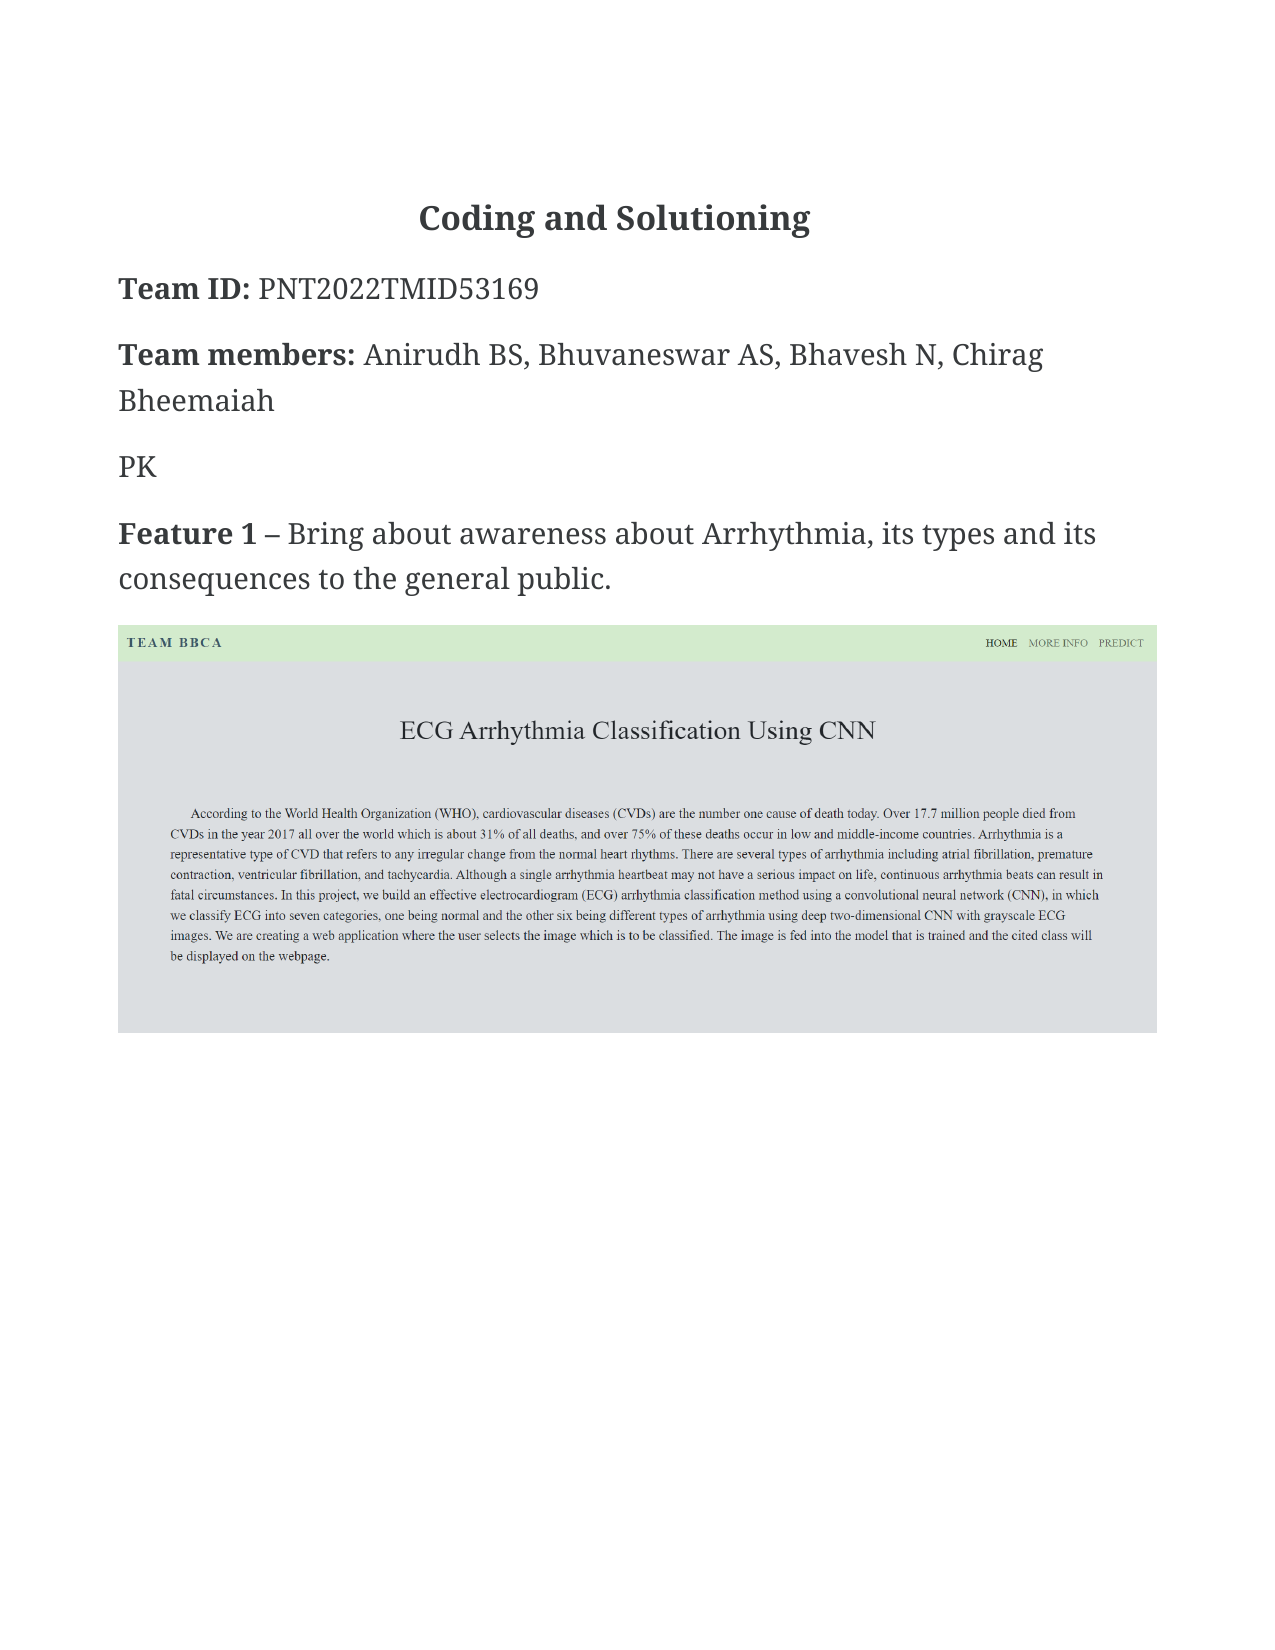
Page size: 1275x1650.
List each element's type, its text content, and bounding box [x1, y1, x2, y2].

text Team ID: PNT2022TMID53169 [118, 268, 1157, 308]
picture [118, 625, 1157, 1033]
text PK [118, 446, 1157, 486]
text Feature 1 – Bring about awareness about Arrhythmia, its types and its consequences to the general public. [118, 513, 1157, 598]
text Coding and Solutioning [343, 195, 1157, 240]
text Team members: Anirudh BS, Bhuvaneswar AS, Bhavesh N, Chirag Bheemaiah [118, 334, 1157, 420]
